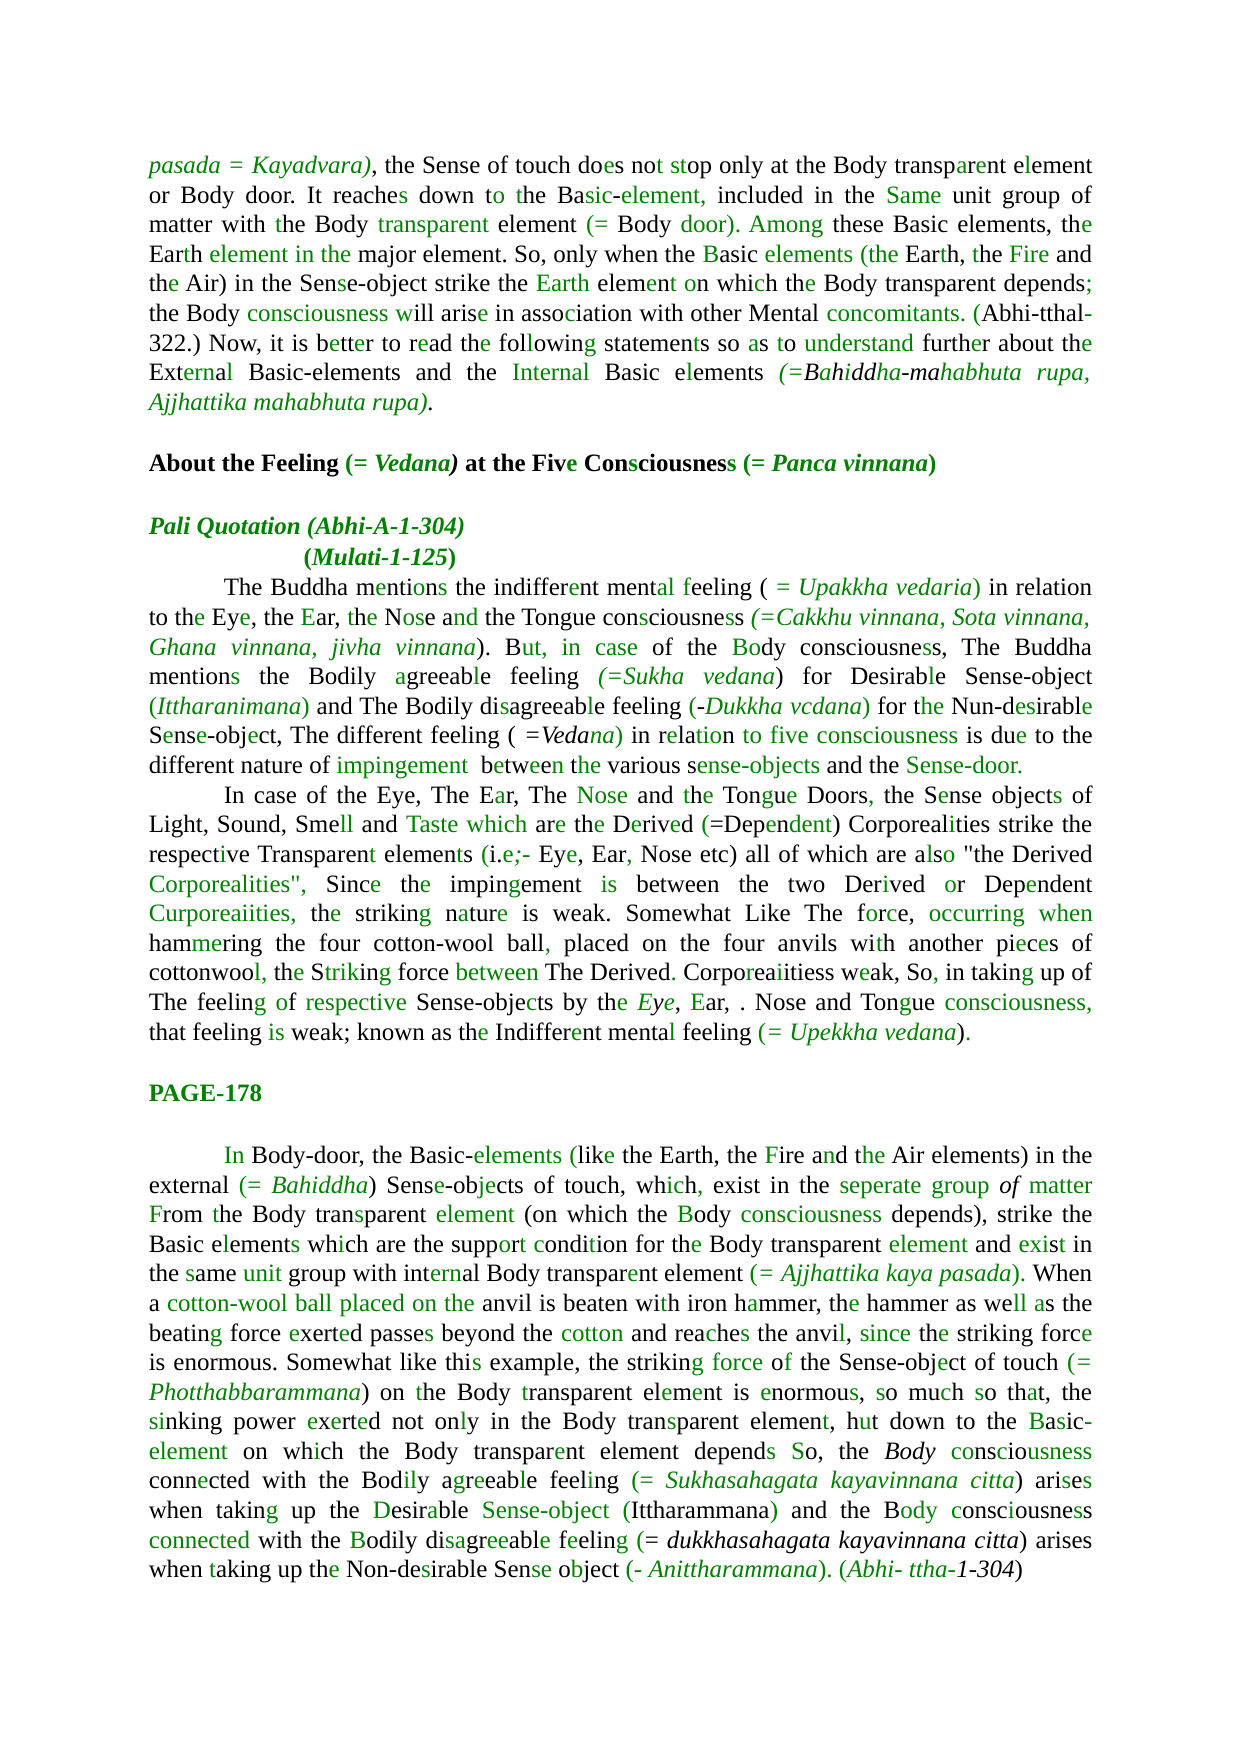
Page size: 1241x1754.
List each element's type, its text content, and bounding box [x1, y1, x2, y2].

text In case of the Eye, The Ear, The Nose and the Tongue Doors, the Sense objects of Light, Sound, Smell and Taste which are the Derived (=Dependent) Corporealities strike the respective Transparent elements (i.e;- Eye, Ear, Nose etc) all of which are also "the Derived Corporealities", Since the impingement is between the two Derived or Dependent Curporeaiities, the striking nature is weak. Somewhat Like The force, occurring when hammering the four cotton-wool ball, placed on the four anvils with another pieces of cottonwool, the Striking force between The Derived. Corporeaiitiess weak, So, in taking up of The feeling of respective Sense-objects by the Eye, Ear, . Nose and Tongue consciousness, that feeling is weak; known as the Indifferent mental feeling (= Upekkha vedana). [148, 780, 1092, 1045]
subtitle PAGE-178 [148, 1078, 1093, 1106]
subtitle About the Feeling (= Vedana) at the Five Consciousness (= Panca vinnana) [148, 448, 1093, 477]
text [148, 150, 1092, 416]
text In Body-door, the Basic-elements (like the Earth, the Fire and the Air elements) in the external (= Bahiddha) Sense-objects of touch, which, exist in the seperate group of matter From the Body transparent element (on which the Body consciousness depends), strike the Basic elements which are the support condition for the Body transparent element and exist in the same unit group with internal Body transparent element (= Ajjhattika kaya pasada). When a cotton-wool ball placed on the anvil is beaten with iron hammer, the hammer as well as the beating force exerted passes beyond the cotton and reaches the anvil, since the striking force is enormous. Somewhat like this example, the striking force of the Sense-object of touch (= Photthabbarammana) on the Body transparent element is enormous, so much so that, the sinking power exerted not only in the Body transparent element, hut down to the Basic-element on which the Body transparent element depends So, the Body consciousness connected with the Bodily agreeable feeling (= Sukhasahagata kayavinnana citta) arises when taking up the Desirable Sense-object (Ittharammana) and the Body consciousness connected with the Bodily disagreeable feeling (= dukkhasahagata kayavinnana citta) arises when taking up the Non-desirable Sense object (- Anittharammana). (Abhi- ttha-1-304) [148, 1140, 1092, 1583]
text The Buddha mentions the indifferent mental feeling ( = Upakkha vedaria) in relation to the Eye, the Ear, the Nose and the Tongue consciousness (=Cakkhu vinnana, Sota vinnana, Ghana vinnana, jivha vinnana). But, in case of the Body consciousness, The Buddha mentions the Bodily agreeable feeling (=Sukha vedana) for Desirable Sense-object (Ittharanimana) and The Bodily disagreeable feeling (-Dukkha vcdana) for the Nun-desirable Sense-object, The different feeling ( =Vedana) in relation to five consciousness is due to the different nature of impingement between the various sense-objects and the Sense-door. [148, 572, 1092, 779]
text (Mulati-1-125) [0, 542, 1119, 570]
text Pali Quotation (Abhi-A-1-304) [148, 511, 1093, 540]
